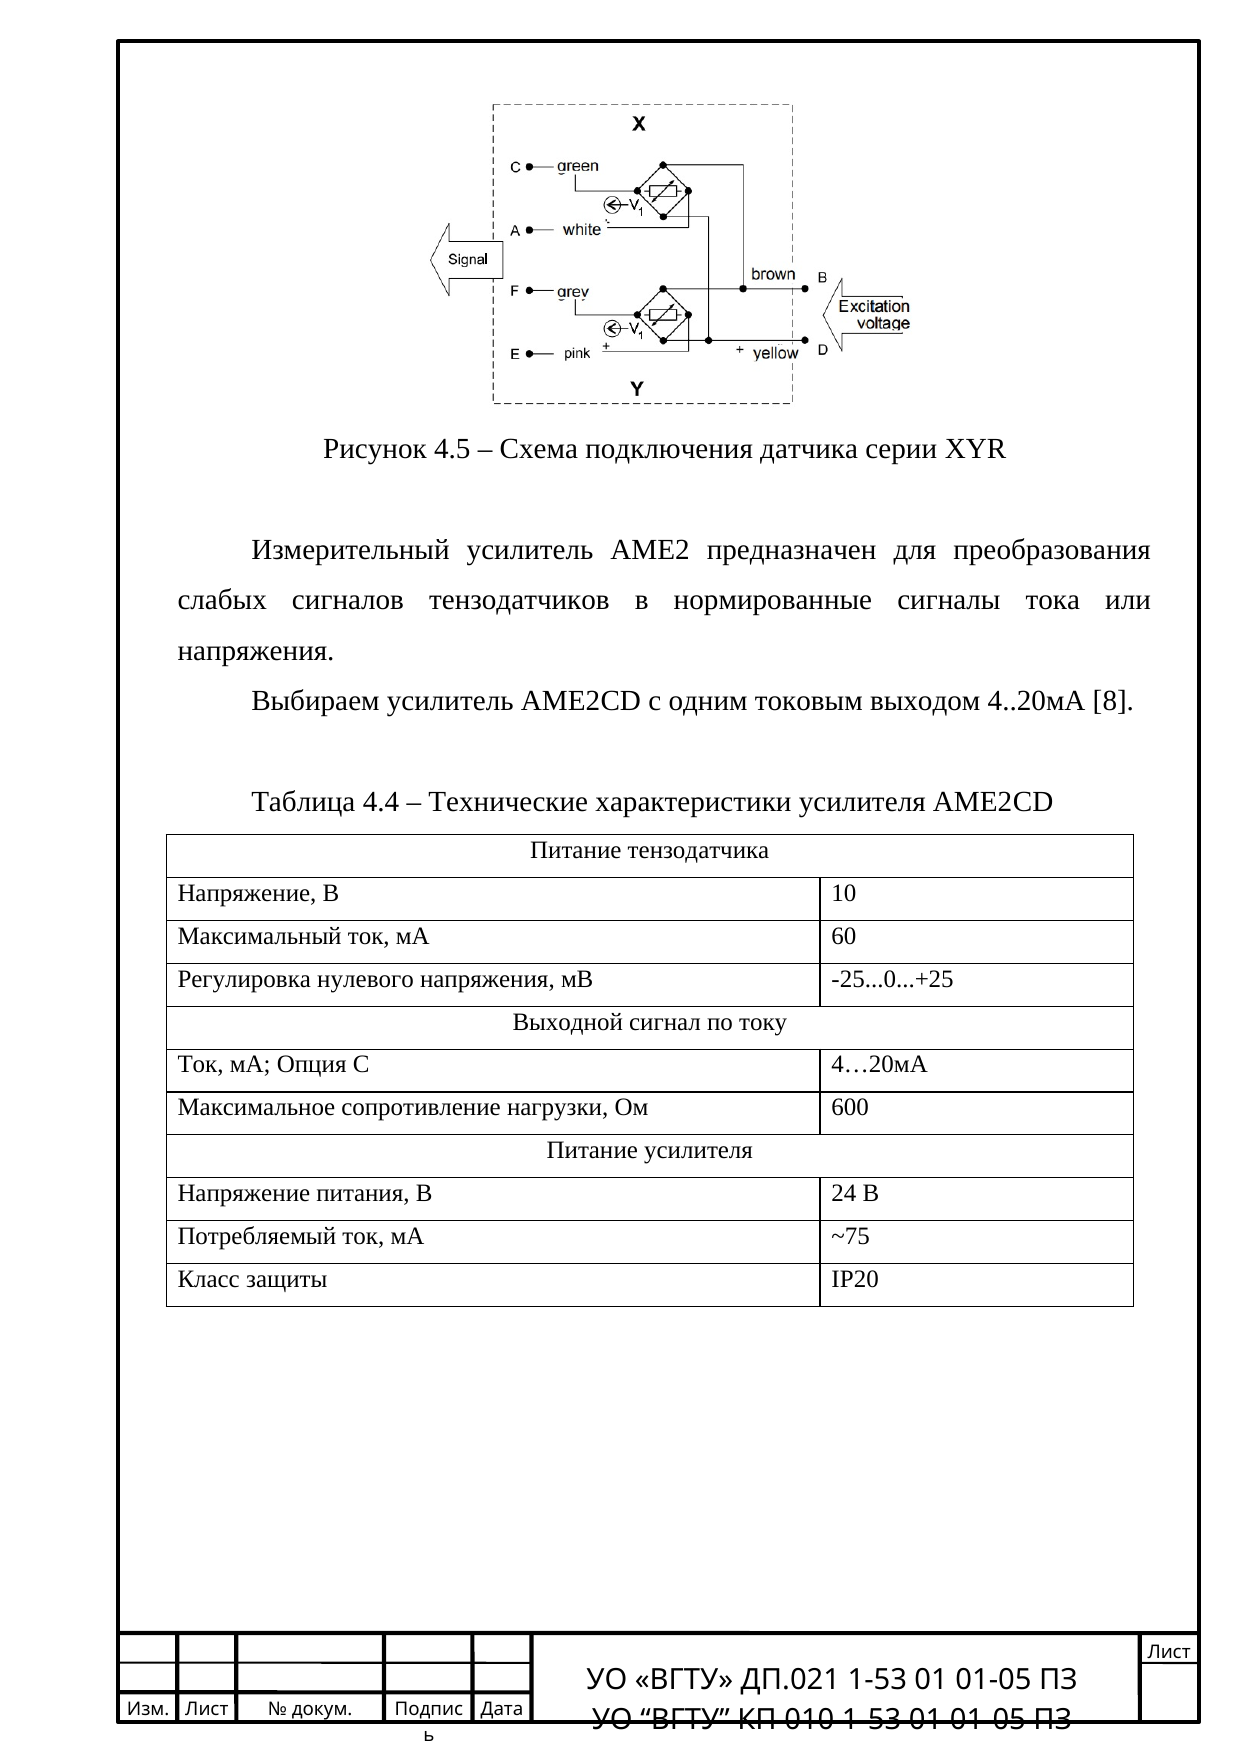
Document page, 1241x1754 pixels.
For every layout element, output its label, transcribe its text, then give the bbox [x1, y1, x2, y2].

table_cell 10 [821, 878, 1133, 920]
text Измерительный усилитель AME2 предназначен для преобразования слабых сигналов тензодатчиков в нормированные сигналы тока или напряжения. [177, 532, 1152, 666]
text Таблица 4.4 – Технические характеристики усилителя AME2CD [177, 784, 1152, 817]
table_cell Напряжение, В [167, 878, 819, 920]
table_cell Выходной сигнал по току [167, 1007, 1133, 1048]
table_cell 24 В [821, 1178, 1133, 1220]
table_cell 600 [821, 1093, 1133, 1134]
table_cell Напряжение питания, В [167, 1178, 819, 1220]
table_cell Максимальное сопротивление нагрузки, Ом [167, 1093, 819, 1134]
text Выбираем усилитель AME2CD с одним токовым выходом 4..20мА [8]. [177, 683, 1152, 717]
text Рисунок 4.5 – Схема подключения датчика серии XYR [177, 431, 1152, 465]
table_cell -25...0...+25 [821, 964, 1133, 1006]
table_cell IP20 [821, 1264, 1133, 1306]
table_cell 4…20мА [821, 1050, 1133, 1091]
table_header Питание тензодатчика [167, 835, 1133, 877]
table_cell Ток, мА; Опция С [167, 1050, 819, 1091]
table_cell 60 [821, 921, 1133, 963]
table_cell ~75 [821, 1221, 1133, 1263]
table_cell Потребляемый ток, мА [167, 1221, 819, 1263]
table_cell Максимальный ток, мА [167, 921, 819, 963]
picture [409, 101, 920, 418]
table_cell Регулировка нулевого напряжения, мВ [167, 964, 819, 1006]
table_cell Питание усилителя [167, 1135, 1133, 1177]
table_cell Класс защиты [167, 1264, 819, 1306]
